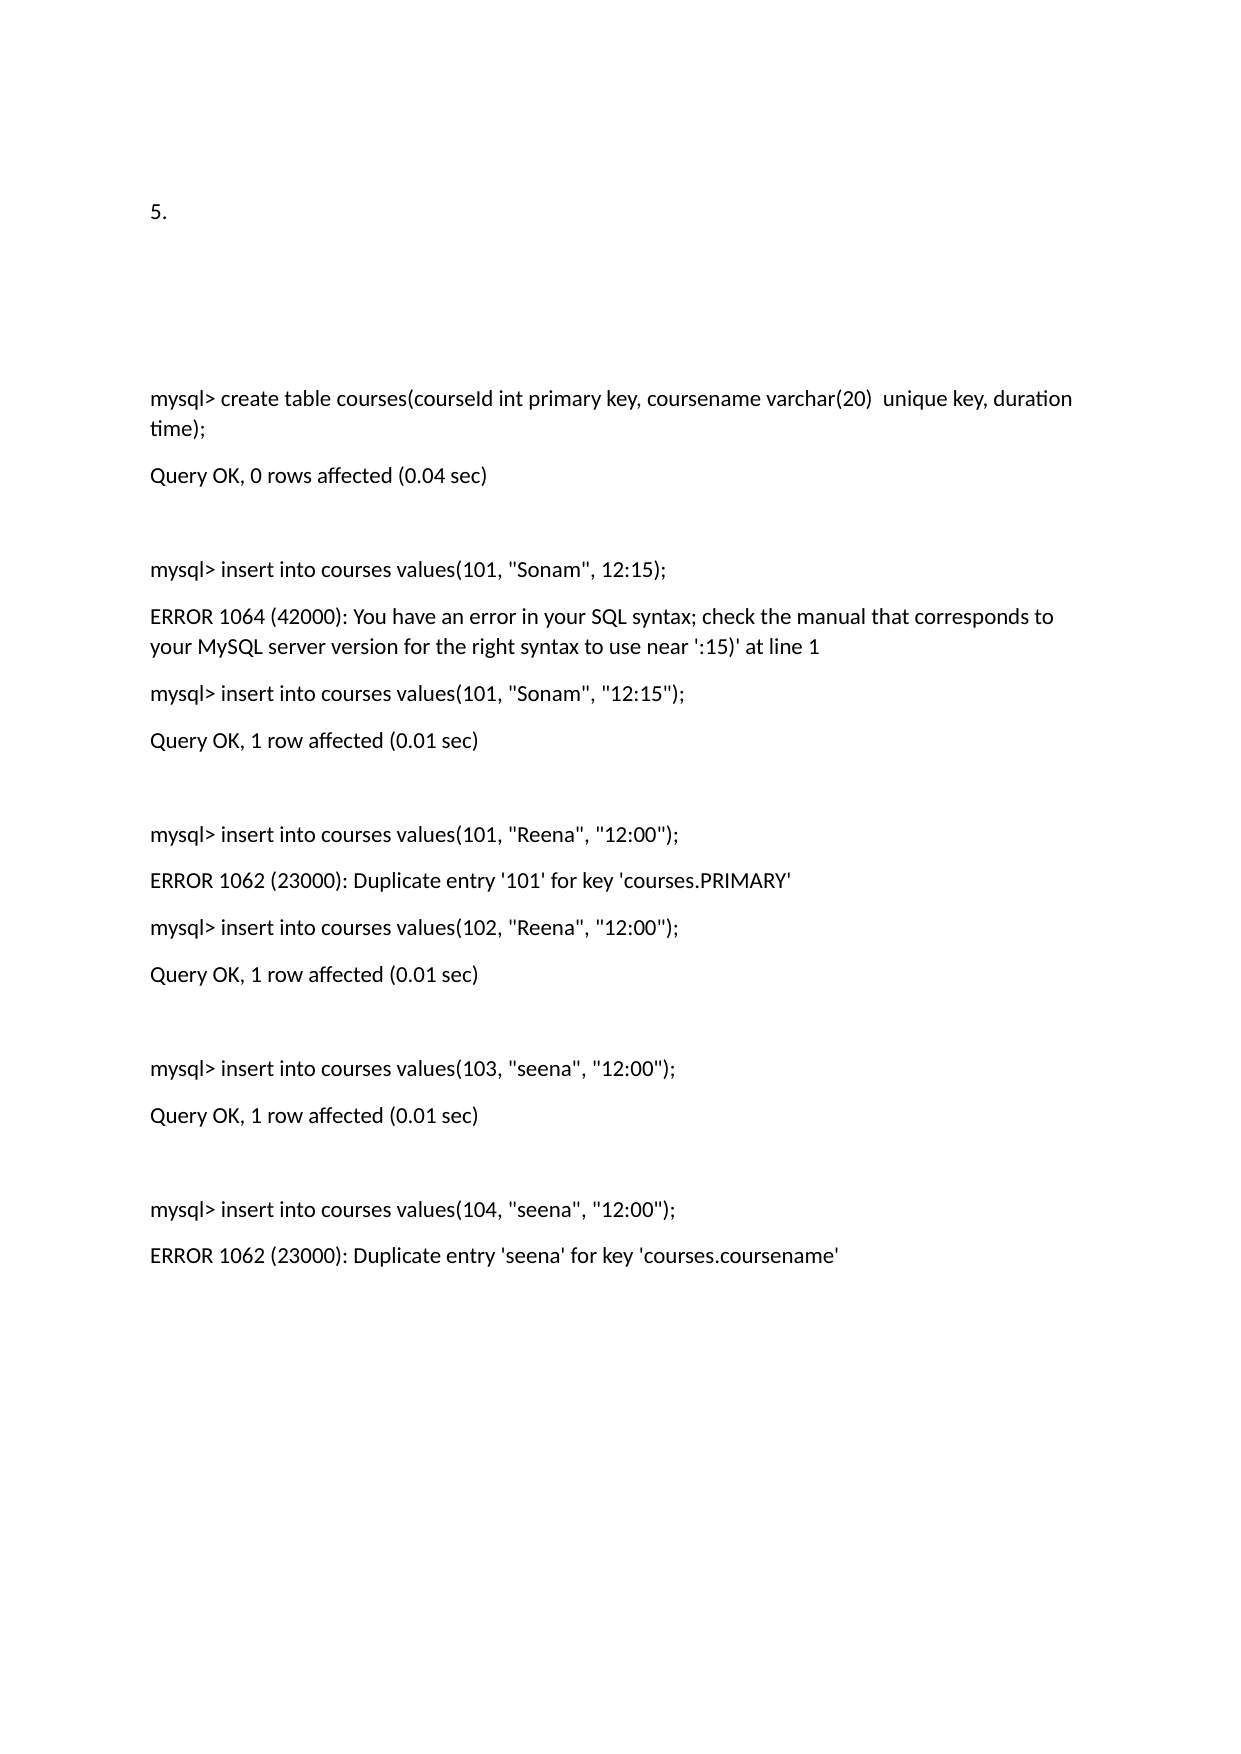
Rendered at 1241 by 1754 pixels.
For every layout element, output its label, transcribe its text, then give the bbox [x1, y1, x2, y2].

text Query OK, 1 row affected (0.01 sec) [150, 726, 1090, 754]
text Query OK, 1 row affected (0.01 sec) [150, 1101, 1090, 1129]
text mysql> insert into courses values(101, "Sonam", "12:15"); [150, 679, 1090, 707]
text 5. [150, 197, 1090, 225]
text mysql> insert into courses values(101, "Reena", "12:00"); [150, 820, 1090, 848]
text mysql> insert into courses values(104, "seena", "12:00"); [150, 1195, 1090, 1223]
text Query OK, 0 rows affected (0.04 sec) [150, 461, 1090, 489]
text mysql> insert into courses values(102, "Reena", "12:00"); [150, 913, 1090, 942]
text mysql> insert into courses values(101, "Sonam", 12:15); [150, 555, 1090, 583]
text mysql> create table courses(courseId int primary key, coursename varchar(20) unique key, duration time); [150, 384, 1090, 443]
text Query OK, 1 row affected (0.01 sec) [150, 960, 1090, 988]
text mysql> insert into courses values(103, "seena", "12:00"); [150, 1054, 1090, 1082]
text ERROR 1064 (42000): You have an error in your SQL syntax; check the manual that corresponds to your MySQL server version for the right syntax to use near ':15)' at line 1 [150, 602, 1090, 660]
text ERROR 1062 (23000): Duplicate entry 'seena' for key 'courses.coursename' [150, 1242, 1090, 1270]
text ERROR 1062 (23000): Duplicate entry '101' for key 'courses.PRIMARY' [150, 867, 1090, 895]
